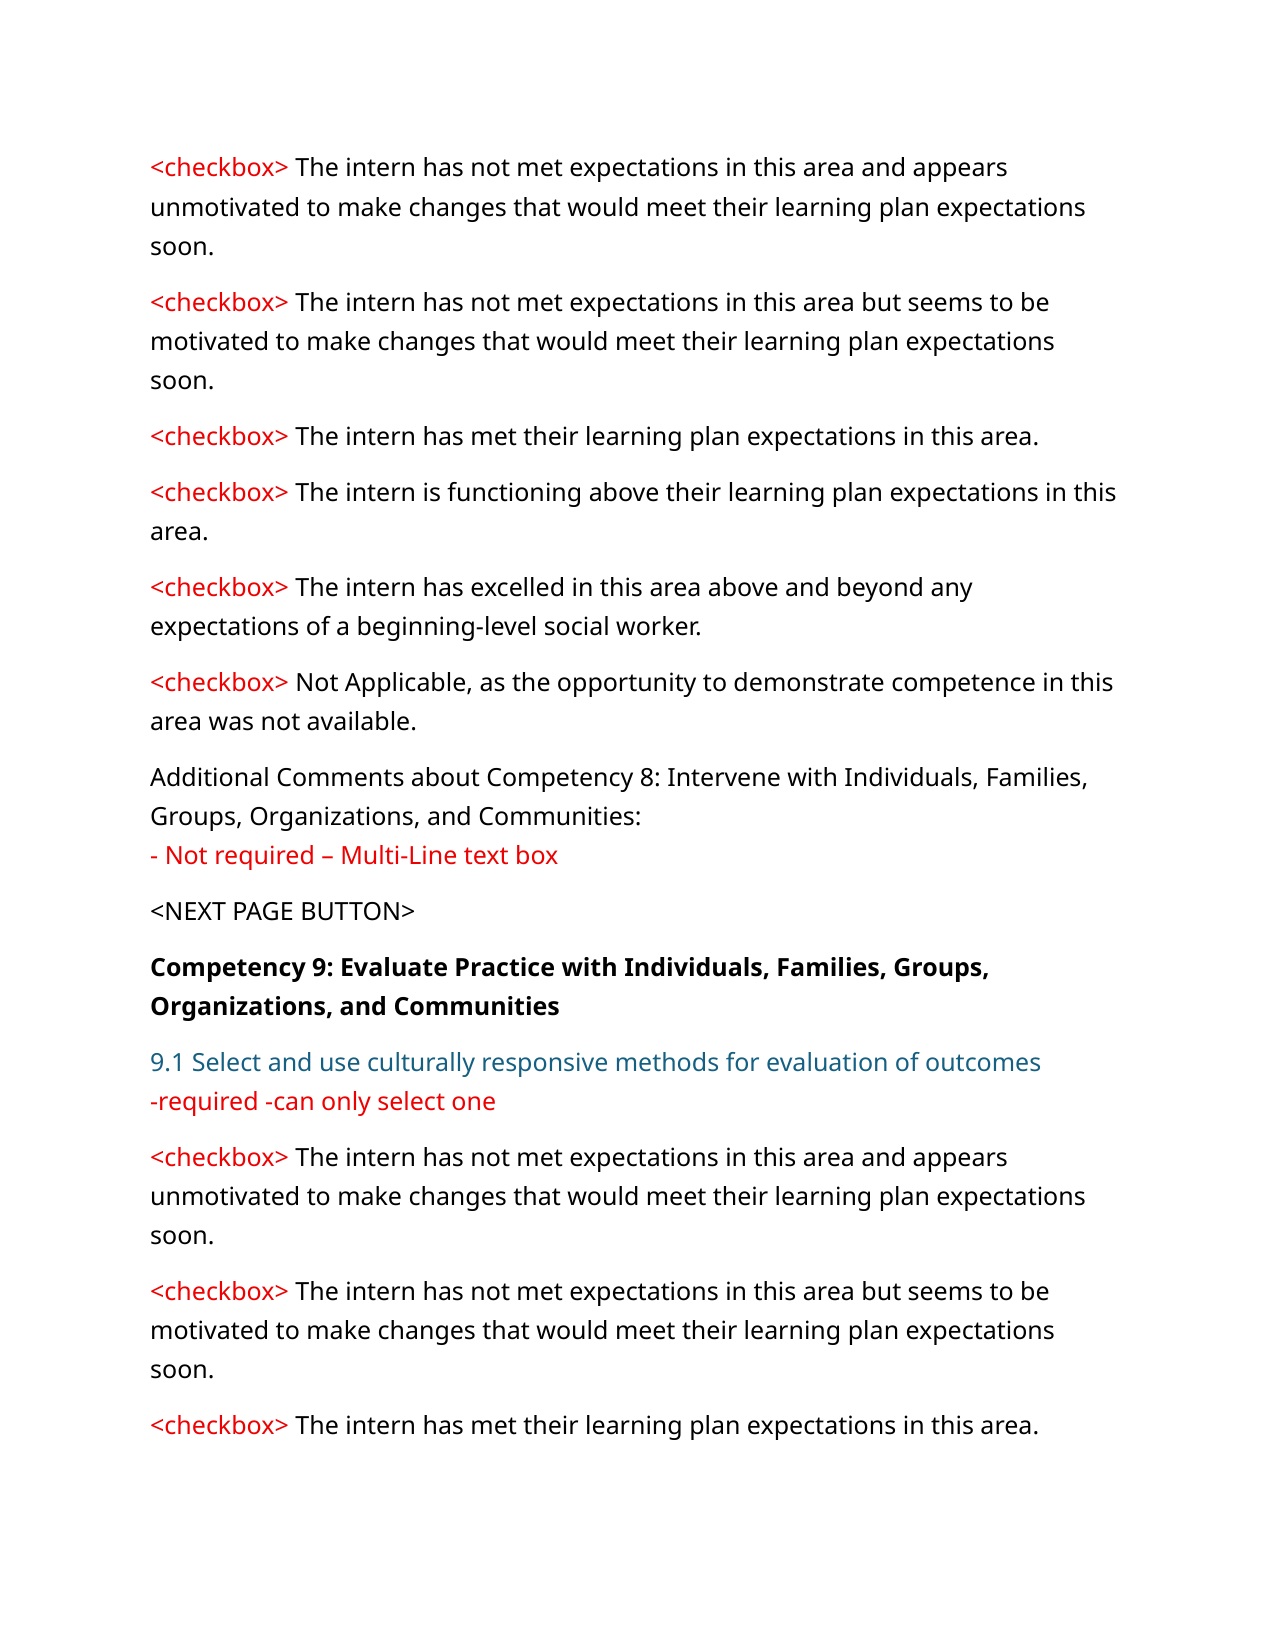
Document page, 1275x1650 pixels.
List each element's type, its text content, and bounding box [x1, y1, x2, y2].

text <checkbox> The intern has not met expectations in this area but seems to be motivated to make changes that would meet their learning plan expectations soon. [150, 1273, 1125, 1386]
text <checkbox> The intern is functioning above their learning plan expectations in this area. [150, 474, 1125, 547]
text <checkbox> The intern has not met expectations in this area and appears unmotivated to make changes that would meet their learning plan expectations soon. [150, 1139, 1125, 1252]
text <NEXT PAGE BUTTON> [150, 893, 1125, 927]
text <checkbox> The intern has not met expectations in this area but seems to be motivated to make changes that would meet their learning plan expectations soon. [150, 284, 1125, 397]
text <checkbox> The intern has excelled in this area above and beyond any expectations of a beginning-level social worker. [150, 569, 1125, 642]
text <checkbox> The intern has met their learning plan expectations in this area. [150, 418, 1125, 452]
text Additional Comments about Competency 8: Intervene with Individuals, Families, Groups, Organizations, and Communities: - Not required – Multi-Line text box [150, 759, 1125, 872]
text <checkbox> Not Applicable, as the opportunity to demonstrate competence in this area was not available. [150, 664, 1125, 737]
text Competency 9: Evaluate Practice with Individuals, Families, Groups, Organizations, and Communities [150, 949, 1125, 1022]
text 9.1 Select and use culturally responsive methods for evaluation of outcomes -required -can only select one [150, 1044, 1125, 1117]
text <checkbox> The intern has met their learning plan expectations in this area. [150, 1407, 1125, 1442]
text <checkbox> The intern has not met expectations in this area and appears unmotivated to make changes that would meet their learning plan expectations soon. [150, 150, 1125, 262]
